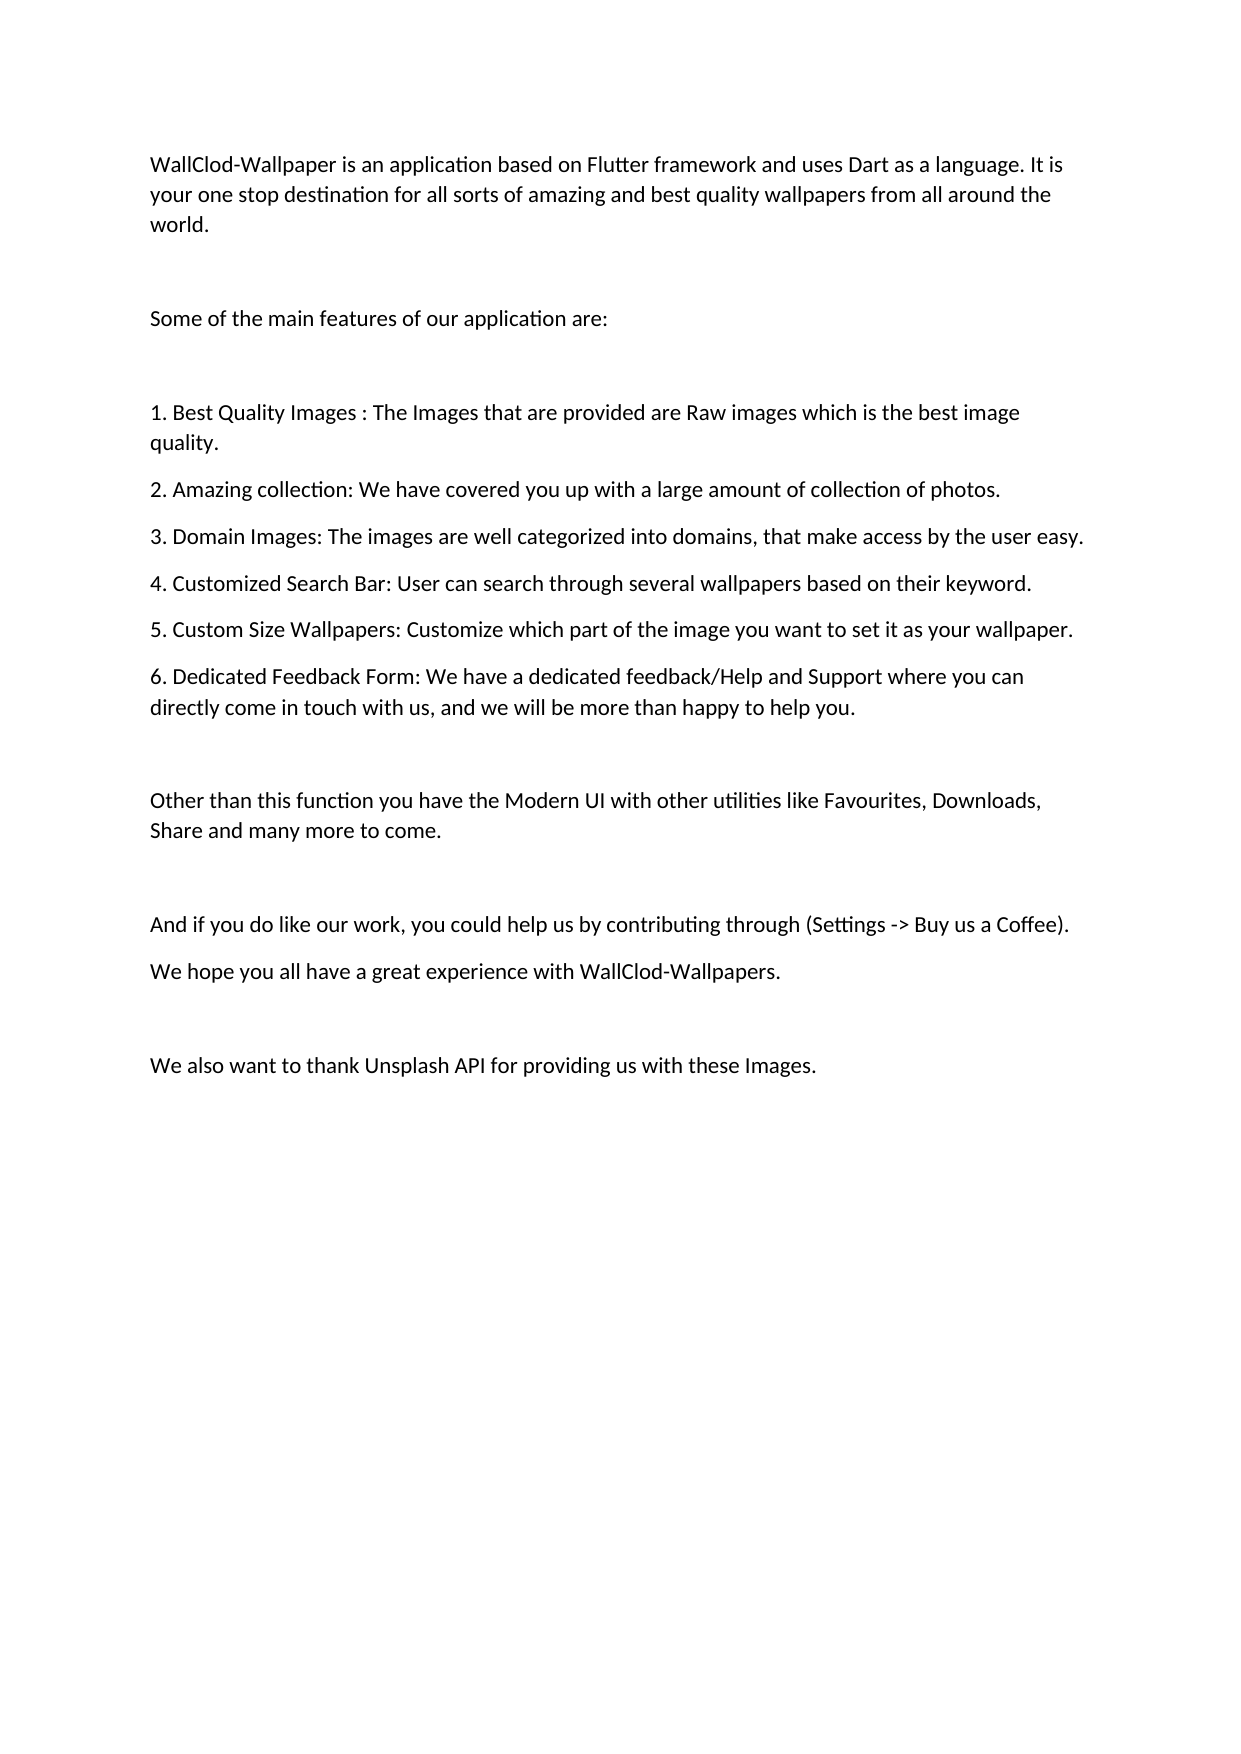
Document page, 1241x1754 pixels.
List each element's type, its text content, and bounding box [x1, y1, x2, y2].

text 3. Domain Images: The images are well categorized into domains, that make access by the user easy. [150, 522, 1090, 550]
text Other than this function you have the Modern UI with other utilities like Favourites, Downloads, Share and many more to come. [150, 786, 1090, 845]
text We hope you all have a great experience with WallClod-Wallpapers. [150, 957, 1090, 985]
text 1. Best Quality Images : The Images that are provided are Raw images which is the best image quality. [150, 398, 1090, 456]
text 2. Amazing collection: We have covered you up with a large amount of collection of photos. [150, 475, 1090, 503]
text Some of the main features of our application are: [150, 304, 1090, 332]
text 6. Dedicated Feedback Form: We have a dedicated feedback/Help and Support where you can directly come in touch with us, and we will be more than happy to help you. [150, 662, 1090, 721]
text We also want to thank Unsplash API for providing us with these Images. [150, 1051, 1090, 1079]
text 4. Customized Search Bar: User can search through several wallpapers based on their keyword. [150, 569, 1090, 597]
text WallClod-Wallpaper is an application based on Flutter framework and uses Dart as a language. It is your one stop destination for all sorts of amazing and best quality wallpapers from all around the world. [150, 150, 1090, 238]
text And if you do like our work, you could help us by contributing through (Settings -> Buy us a Coffee). [150, 910, 1090, 938]
text 5. Custom Size Wallpapers: Customize which part of the image you want to set it as your wallpaper. [150, 616, 1090, 644]
